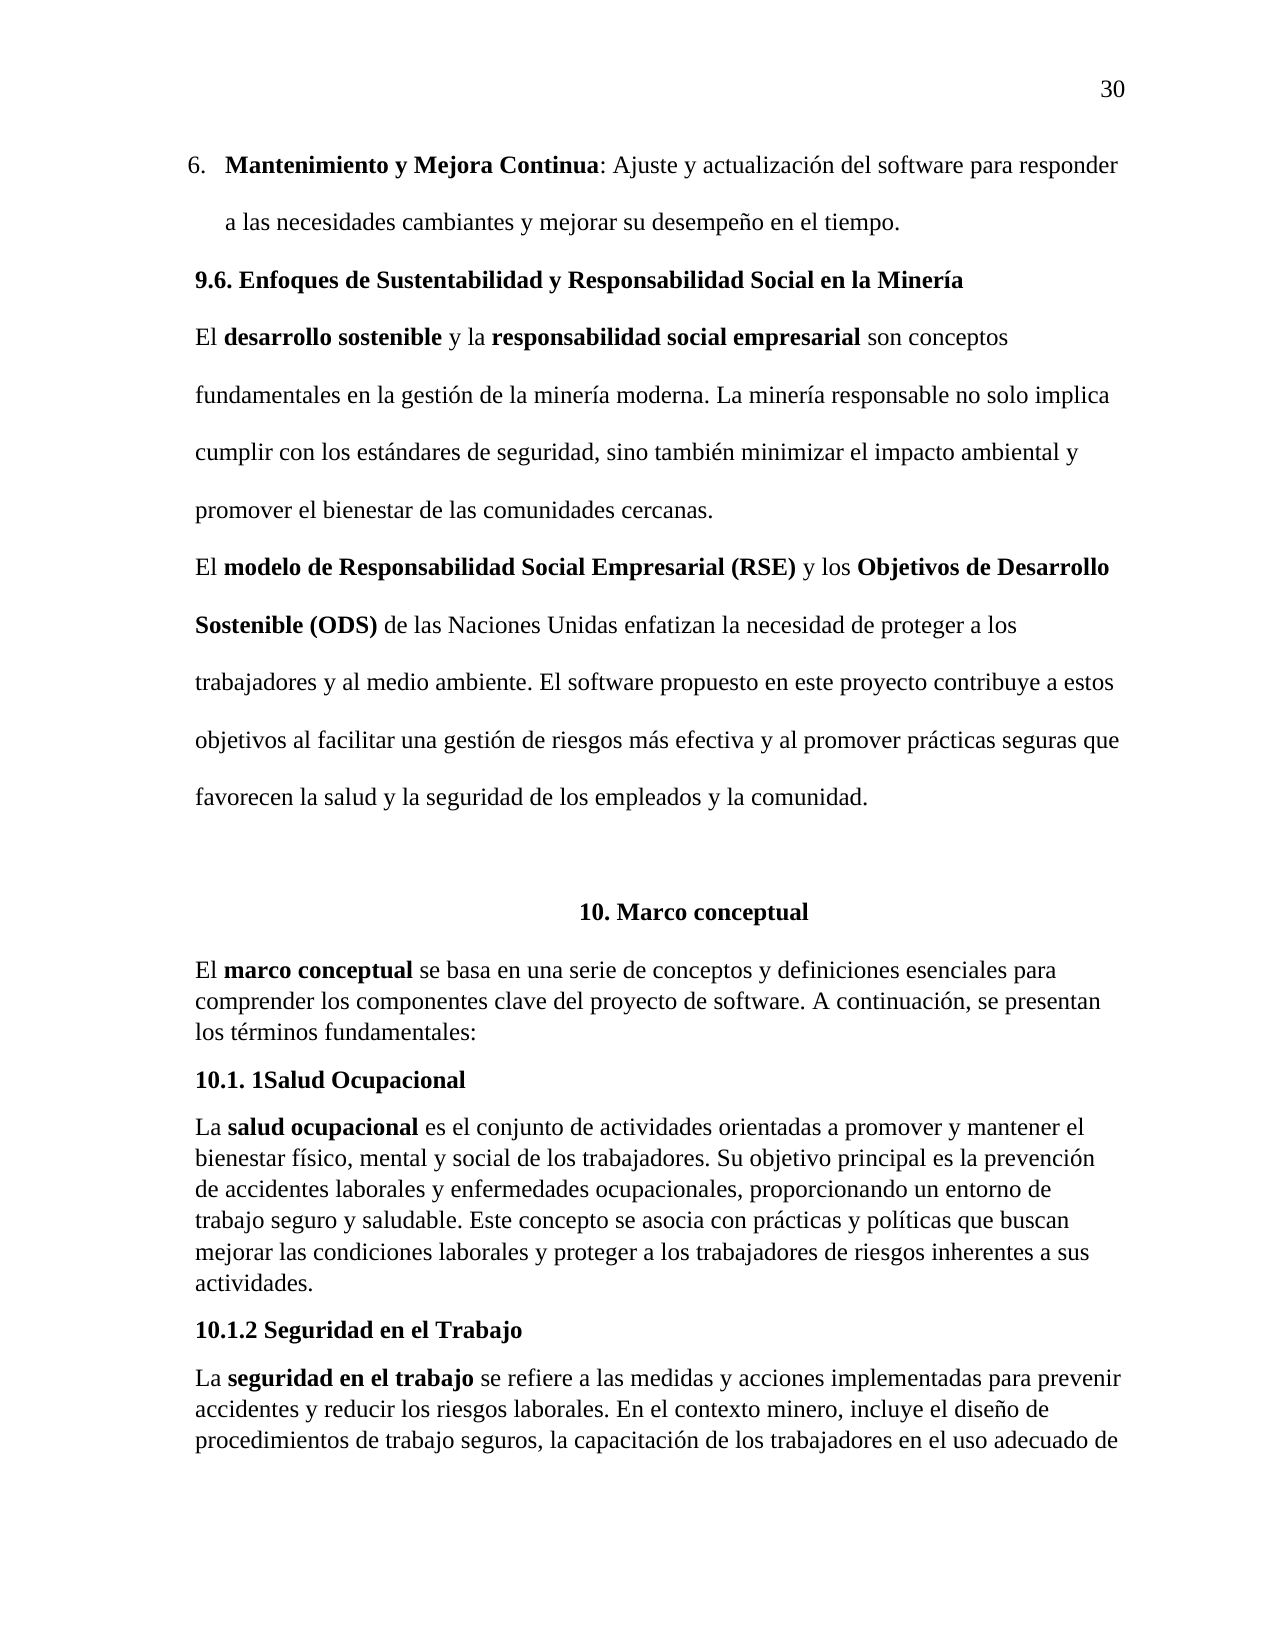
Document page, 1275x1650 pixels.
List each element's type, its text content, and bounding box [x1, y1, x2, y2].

text 10.1.2 Seguridad en el Trabajo [195, 1315, 1125, 1344]
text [195, 1363, 1125, 1454]
text 10.1. 1Salud Ocupacional [195, 1065, 1125, 1093]
text El modelo de Responsabilidad Social Empresarial (RSE) y los Objetivos de Desarrollo Sostenible (ODS) de las Naciones Unidas enfatizan la necesidad de proteger a los trabajadores y al medio ambiente. El software propuesto en este proyecto contribuye a estos objetivos al facilitar una gestión de riesgos más efectiva y al promover prácticas seguras que favorecen la salud y la seguridad de los empleados y la comunidad. [195, 552, 1125, 811]
subtitle Marco conceptual [262, 897, 1125, 926]
list Mantenimiento y Mejora Continua: Ajuste y actualización del software para responder a las necesidades cambiantes y mejorar su desempeño en el tiempo. [187, 150, 1125, 236]
text 9.6. Enfoques de Sustentabilidad y Responsabilidad Social en la Minería [195, 265, 1125, 294]
text La salud ocupacional es el conjunto de actividades orientadas a promover y mantener el bienestar físico, mental y social de los trabajadores. Su objetivo principal es la prevención de accidentes laborales y enfermedades ocupacionales, proporcionando un entorno de trabajo seguro y saludable. Este concepto se asocia con prácticas y políticas que buscan mejorar las condiciones laborales y proteger a los trabajadores de riesgos inherentes a sus actividades. [195, 1112, 1125, 1296]
text El desarrollo sostenible y la responsabilidad social empresarial son conceptos fundamentales en la gestión de la minería moderna. La minería responsable no solo implica cumplir con los estándares de seguridad, sino también minimizar el impacto ambiental y promover el bienestar de las comunidades cercanas. [195, 322, 1125, 524]
text El marco conceptual se basa en una serie de conceptos y definiciones esenciales para comprender los componentes clave del proyecto de software. A continuación, se presentan los términos fundamentales: [195, 955, 1125, 1046]
